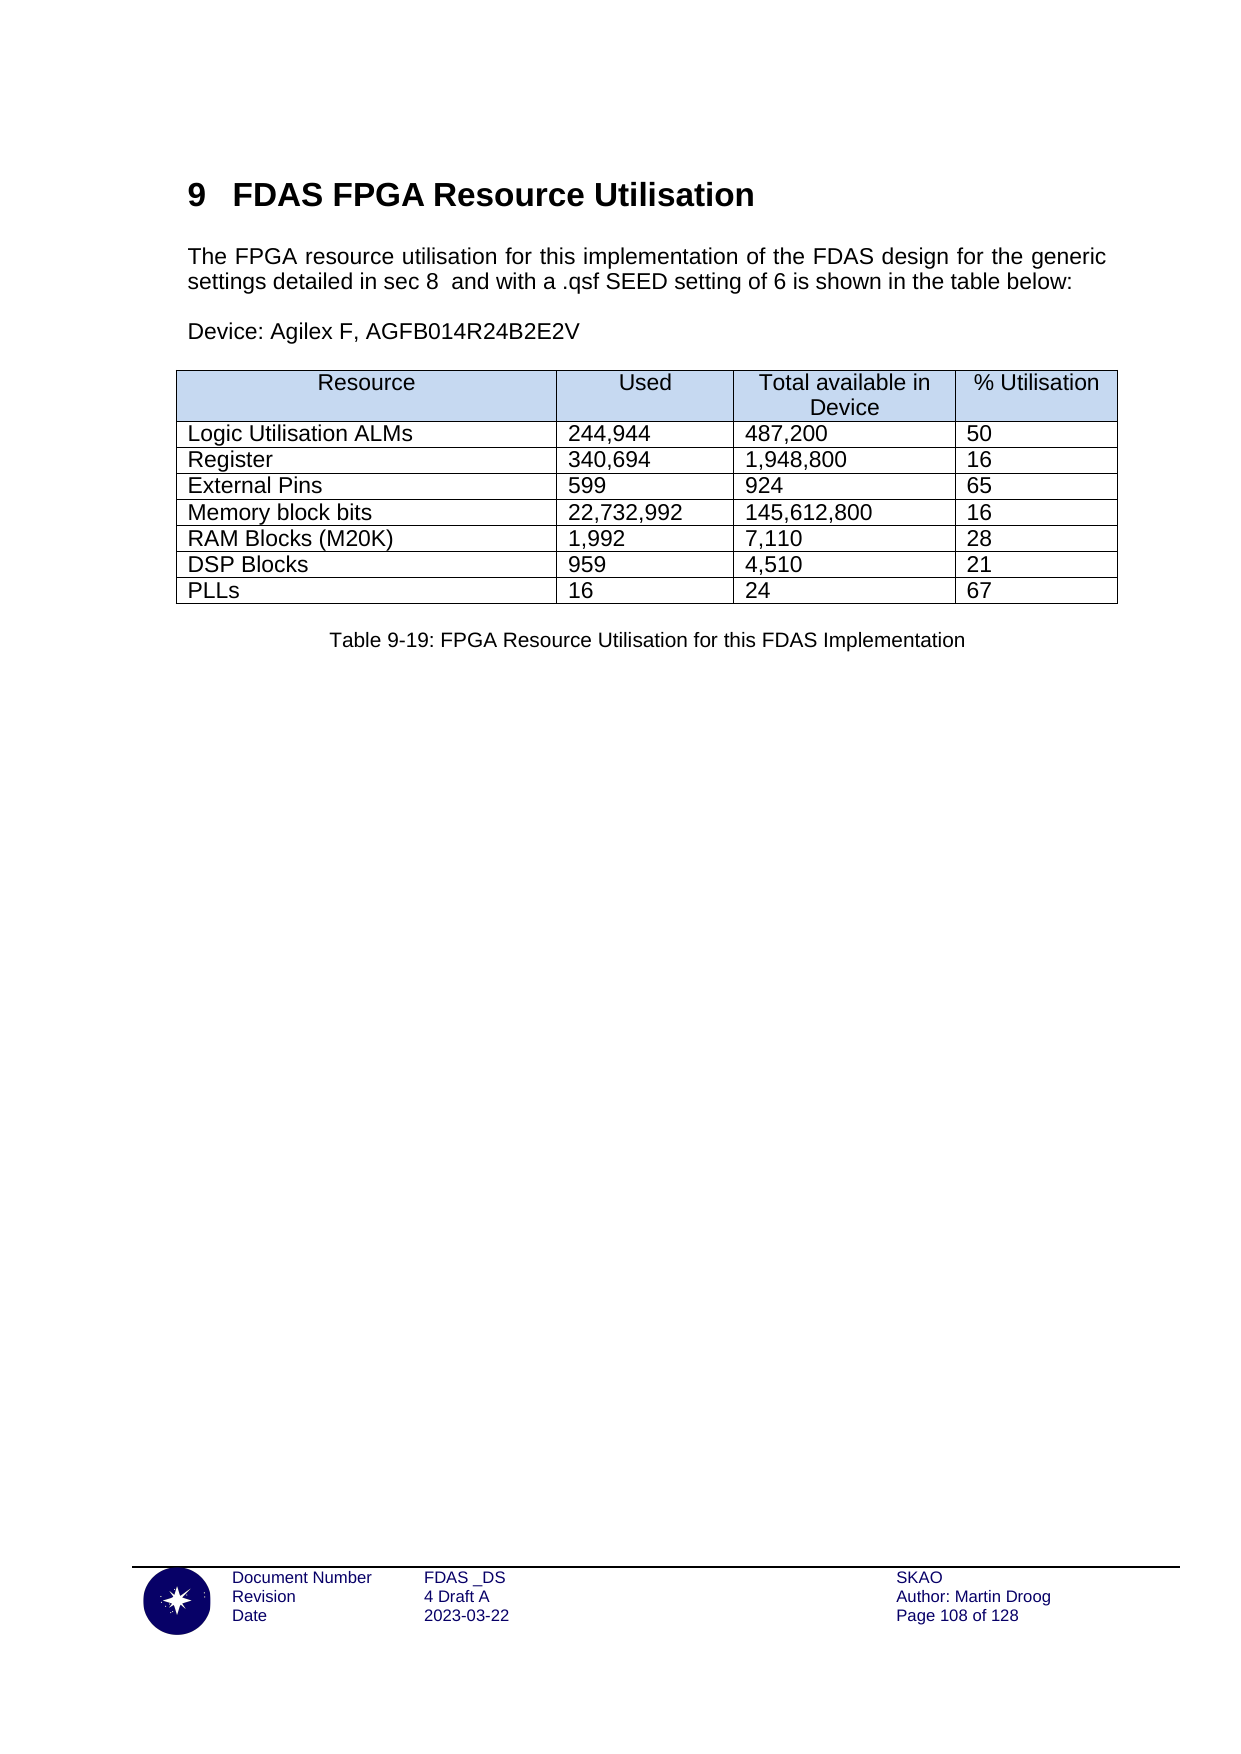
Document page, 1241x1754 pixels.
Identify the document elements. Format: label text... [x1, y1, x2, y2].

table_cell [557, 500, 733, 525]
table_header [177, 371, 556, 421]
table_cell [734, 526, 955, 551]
text The FPGA resource utilisation for this implementation of the FDAS design for the generic settings detailed in sec 8 and with a .qsf SEED setting of 6 is shown in the table below: [187, 245, 1107, 295]
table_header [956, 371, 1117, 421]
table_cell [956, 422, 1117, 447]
picture [143, 1567, 211, 1635]
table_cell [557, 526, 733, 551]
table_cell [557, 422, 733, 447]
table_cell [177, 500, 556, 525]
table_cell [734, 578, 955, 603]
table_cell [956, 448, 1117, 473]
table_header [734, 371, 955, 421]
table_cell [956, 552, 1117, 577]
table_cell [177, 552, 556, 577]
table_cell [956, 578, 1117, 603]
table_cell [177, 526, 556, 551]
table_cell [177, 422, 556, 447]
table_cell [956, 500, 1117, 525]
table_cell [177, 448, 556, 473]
text Device: Agilex F, AGFB014R24B2E2V [187, 320, 1107, 345]
subtitle FDAS FPGA Resource Utilisation [187, 175, 1107, 213]
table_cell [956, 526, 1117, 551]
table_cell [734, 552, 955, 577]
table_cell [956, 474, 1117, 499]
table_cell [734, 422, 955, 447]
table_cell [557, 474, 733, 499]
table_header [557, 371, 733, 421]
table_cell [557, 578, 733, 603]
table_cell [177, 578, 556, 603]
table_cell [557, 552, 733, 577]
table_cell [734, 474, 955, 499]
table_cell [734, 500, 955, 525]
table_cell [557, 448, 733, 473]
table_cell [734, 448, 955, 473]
text Table 9-1: FPGA Resource Utilisation for this FDAS Implementation [187, 628, 1107, 652]
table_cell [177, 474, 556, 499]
